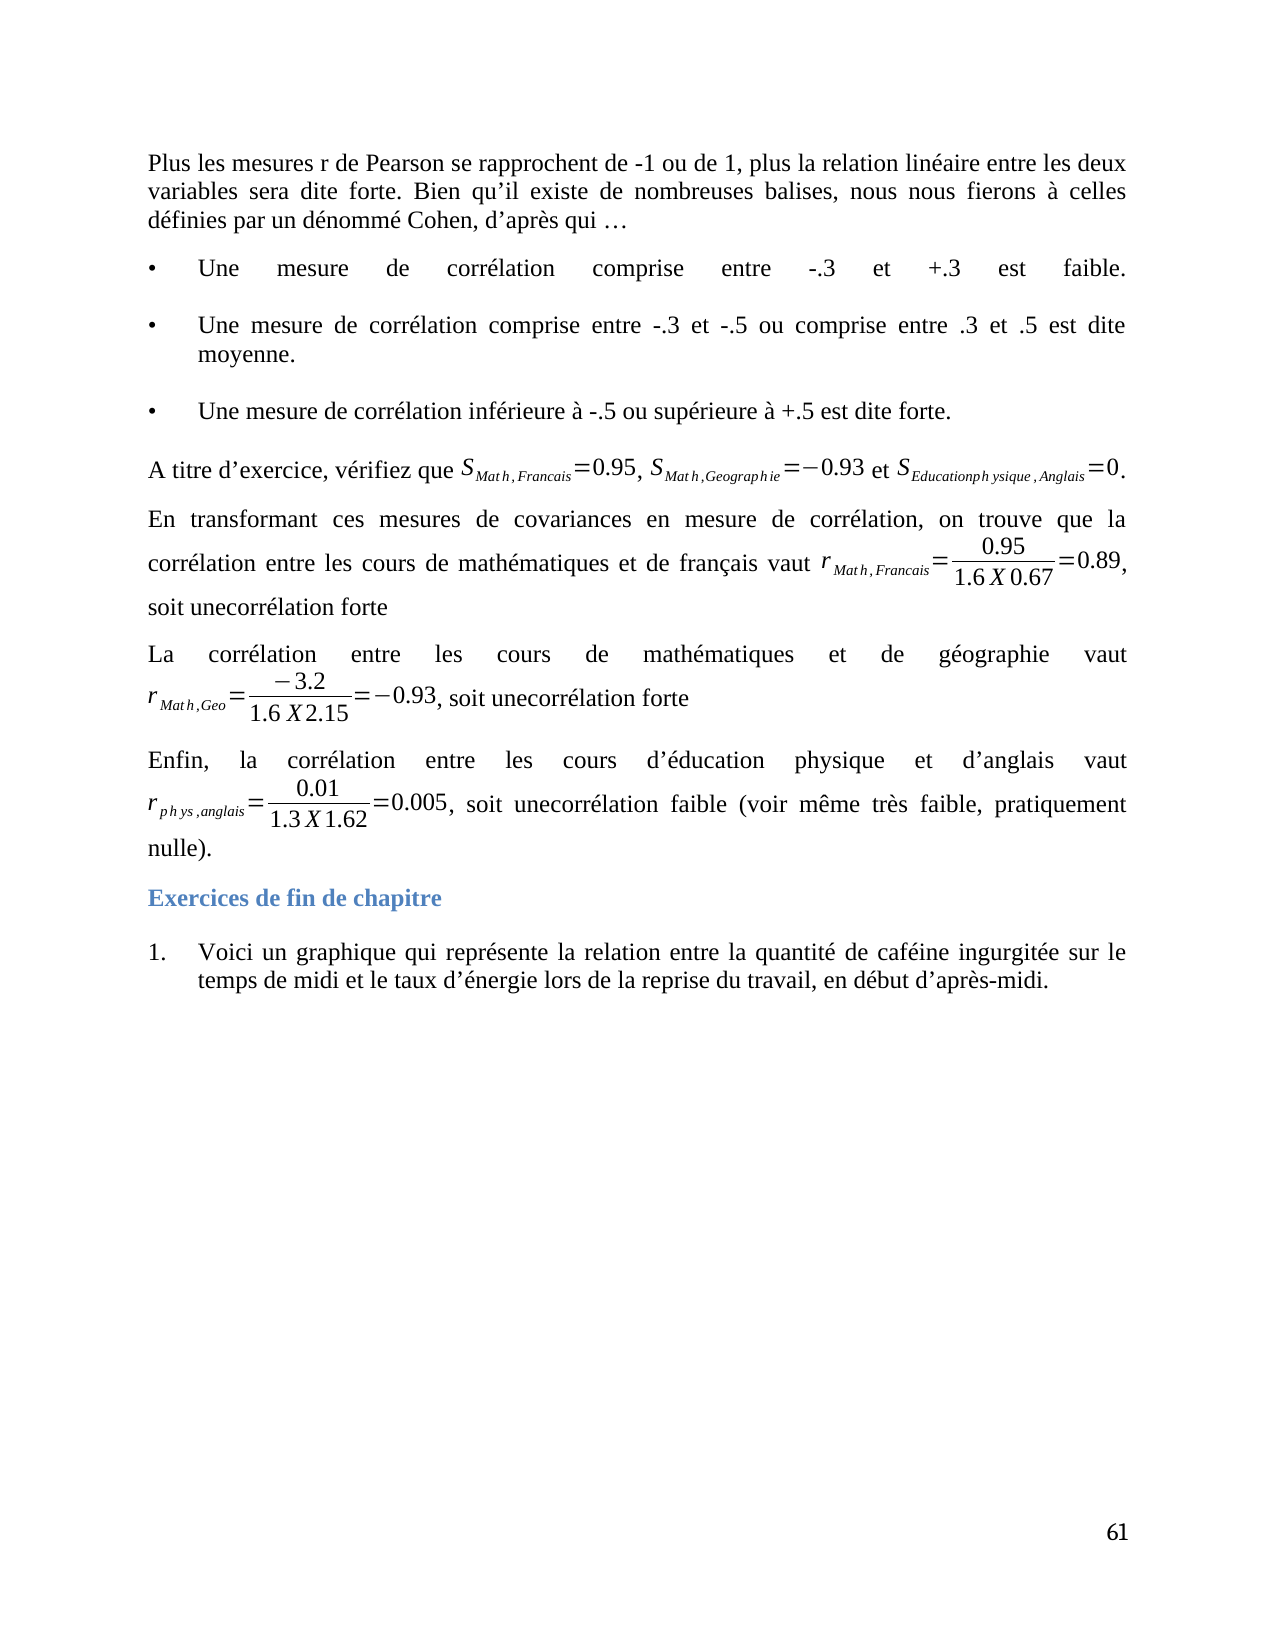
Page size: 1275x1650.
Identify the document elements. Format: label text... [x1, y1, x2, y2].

text A titre d’exercice, vérifiez que , et . [148, 454, 1127, 485]
list Voici un graphique qui représente la relation entre la quantité de caféine ingurgitée sur le temps de midi et le taux d’énergie lors de la reprise du travail, en début d’après-midi. [148, 937, 1127, 994]
list Une mesure de corrélation comprise entre -.3 et +.3 est faible. [148, 253, 1127, 310]
text Plus les mesures r de Pearson se rapprochent de -1 ou de 1, plus la relation linéaire entre les deux variables sera dite forte. Bien qu’il existe de nombreuses balises, nous nous fierons à celles définies par un dénommé Cohen, d’après qui … [148, 148, 1127, 234]
list Une mesure de corrélation comprise entre -.3 et -.5 ou comprise entre .3 et .5 est dite moyenne. [148, 310, 1127, 396]
text La corrélation entre les cours de mathématiques et de géographie vaut , soit unecorrélation forte [148, 639, 1127, 727]
text Enfin, la corrélation entre les cours d’éducation physique et d’anglais vaut , soit unecorrélation faible (voir même très faible, pratiquement nulle). [148, 746, 1127, 862]
list Une mesure de corrélation inférieure à -.5 ou supérieure à +.5 est dite forte. [148, 396, 1127, 425]
subtitle Exercices de fin de chapitre [148, 883, 1127, 912]
text En transformant ces mesures de covariances en mesure de corrélation, on trouve que la corrélation entre les cours de mathématiques et de français vaut , soit unecorrélation forte [148, 504, 1127, 620]
